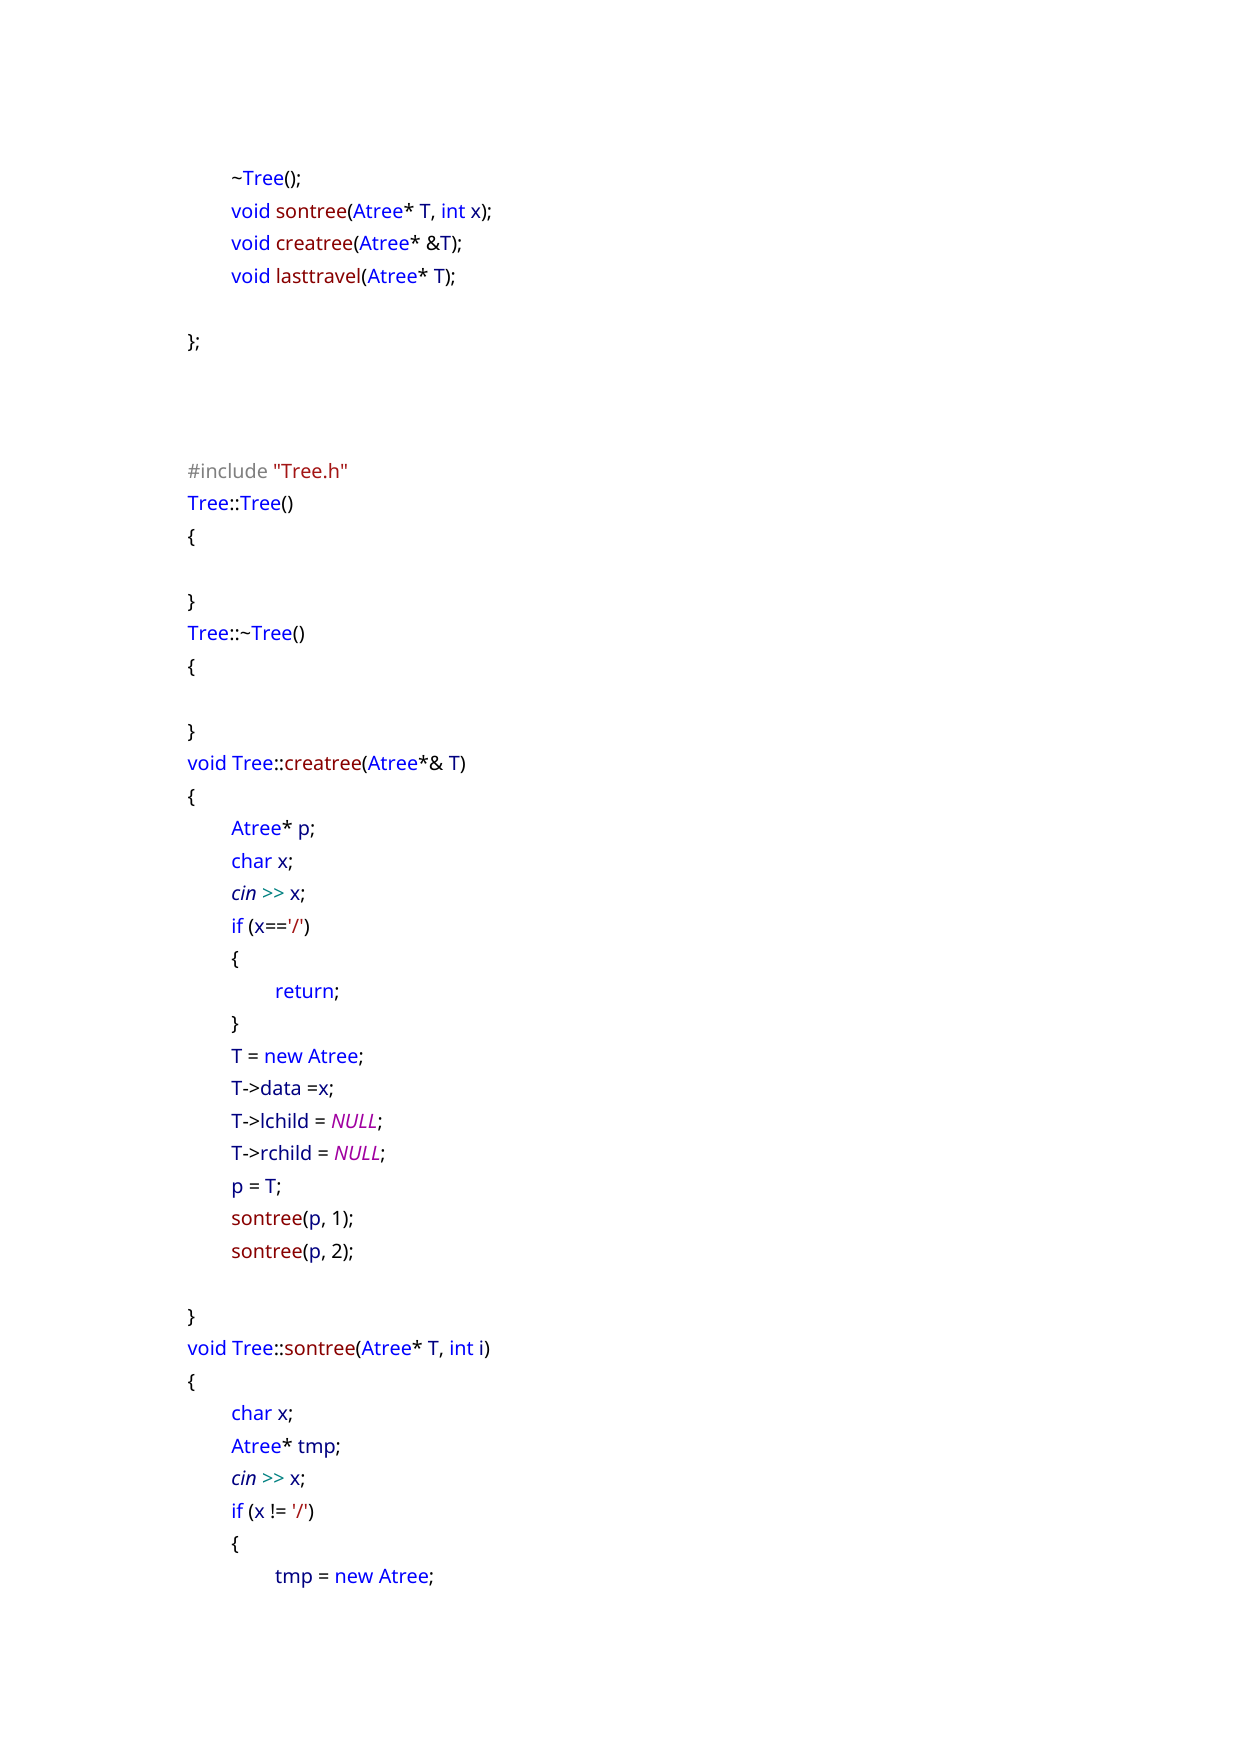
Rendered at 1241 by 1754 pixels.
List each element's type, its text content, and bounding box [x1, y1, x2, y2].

text }; [187, 324, 1053, 357]
text return; [187, 974, 1053, 1007]
text if (x=='/') [187, 909, 1053, 942]
text Atree* p; [187, 812, 1053, 844]
text { [187, 779, 1053, 812]
text void sontree(Atree* T, int x); [187, 194, 1053, 227]
text } [187, 1007, 1053, 1039]
text } [187, 714, 1053, 747]
text #include "Tree.h" [187, 454, 1053, 487]
text char x; [187, 844, 1053, 877]
text char x; [187, 1397, 1053, 1429]
text { [187, 942, 1053, 974]
text void lasttravel(Atree* T); [187, 259, 1053, 292]
text tmp = new Atree; [187, 1559, 1053, 1592]
text cin >> x; [187, 877, 1053, 909]
text p = T; [187, 1169, 1053, 1202]
text Tree::Tree() [187, 487, 1053, 519]
text Tree::~Tree() [187, 617, 1053, 649]
text ~Tree(); [187, 162, 1053, 194]
text T->rchild = NULL; [187, 1137, 1053, 1169]
text { [187, 649, 1053, 682]
text sontree(p, 1); [187, 1202, 1053, 1234]
text { [187, 1527, 1053, 1559]
text } [187, 584, 1053, 617]
text T->lchild = NULL; [187, 1104, 1053, 1137]
text { [187, 1364, 1053, 1397]
text void Tree::sontree(Atree* T, int i) [187, 1332, 1053, 1364]
text cin >> x; [187, 1462, 1053, 1494]
text T->data =x; [187, 1072, 1053, 1104]
text T = new Atree; [187, 1039, 1053, 1072]
text void Tree::creatree(Atree*& T) [187, 747, 1053, 779]
text sontree(p, 2); [187, 1234, 1053, 1267]
text void creatree(Atree* &T); [187, 227, 1053, 259]
text Atree* tmp; [187, 1429, 1053, 1462]
text } [187, 1299, 1053, 1332]
text if (x != '/') [187, 1494, 1053, 1527]
text { [187, 519, 1053, 552]
